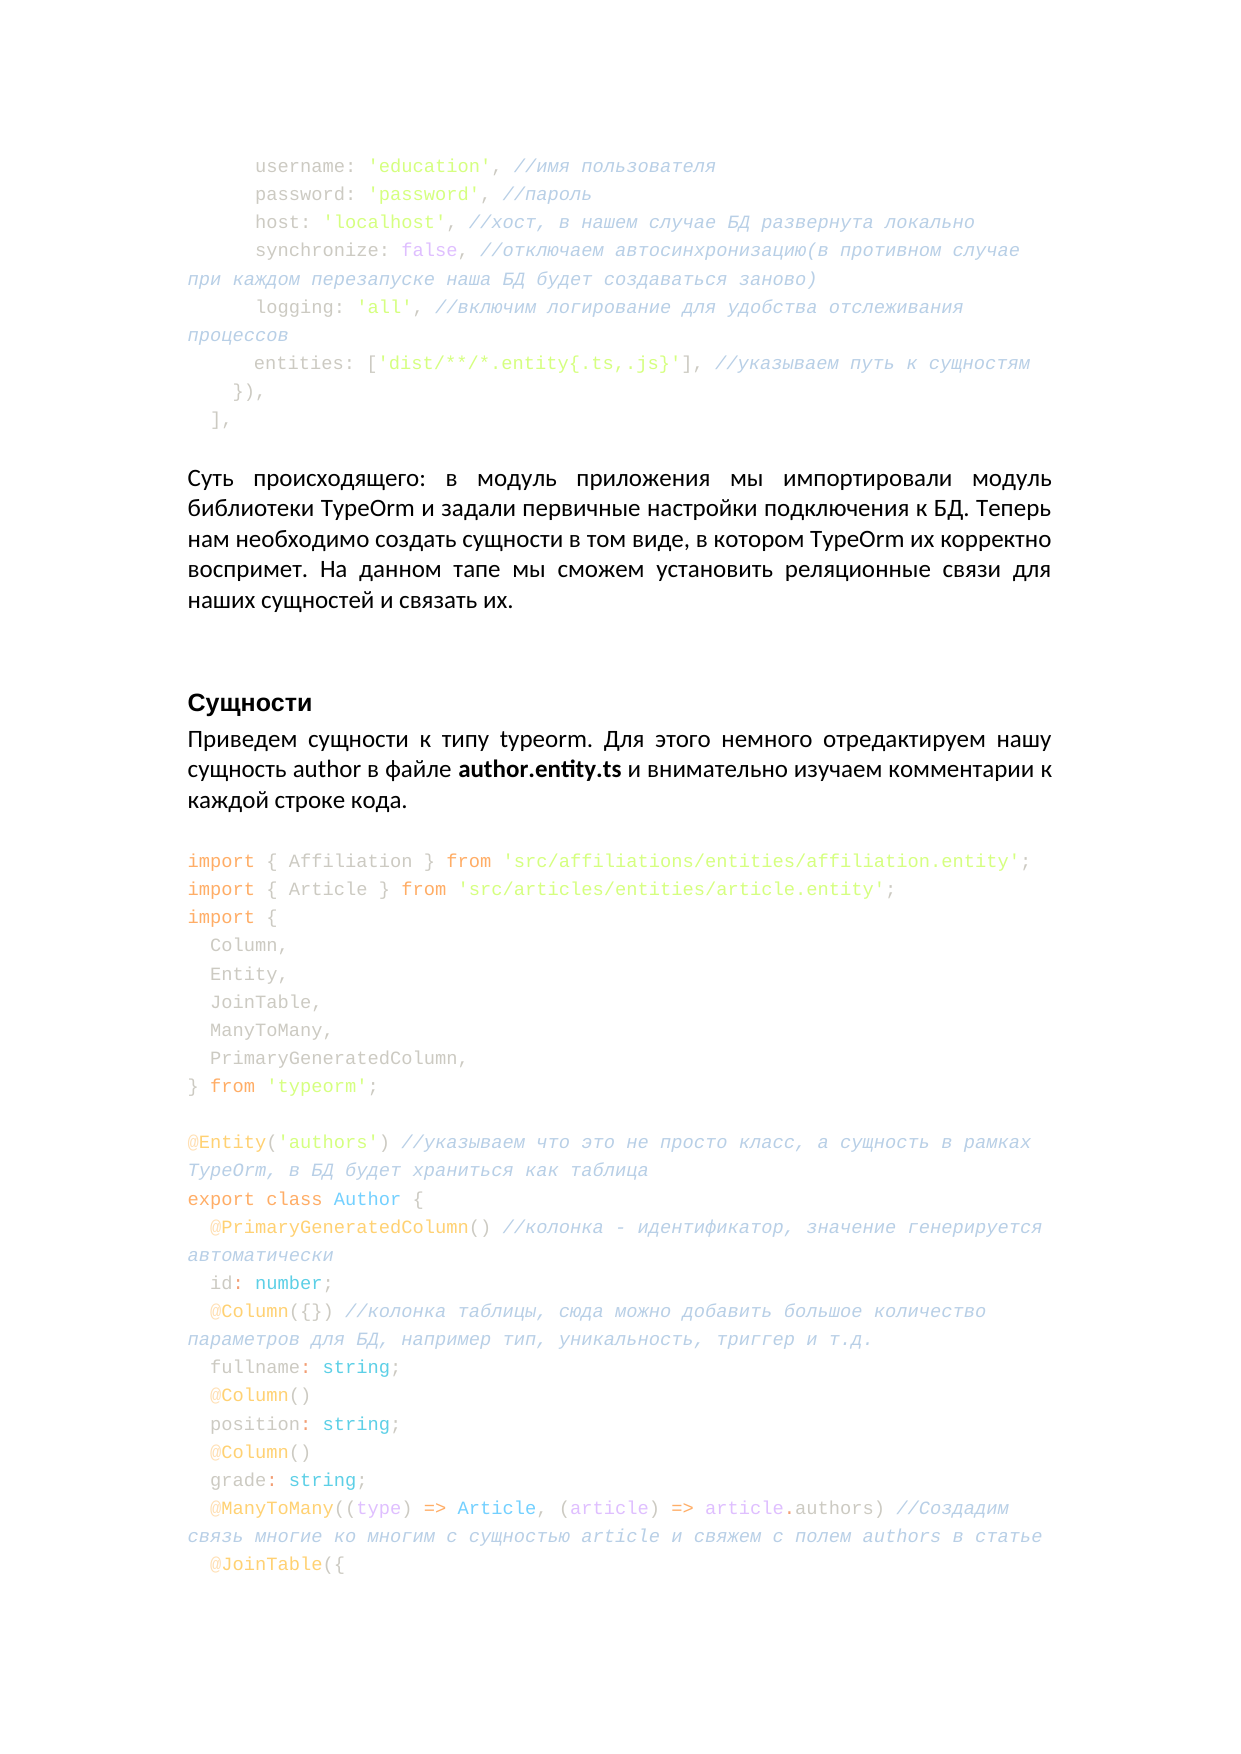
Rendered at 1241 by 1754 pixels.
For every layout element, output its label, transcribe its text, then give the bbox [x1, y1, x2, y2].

text } from 'typeorm'; [187, 1070, 1053, 1098]
text @JoinTable({ [187, 1548, 1053, 1576]
text @PrimaryGeneratedColumn() //колонка - идентификатор, значение генерируется автоматически [187, 1211, 1053, 1267]
text ManyToMany, [187, 1014, 1053, 1042]
text position: string; [187, 1407, 1053, 1436]
text JoinTable, [187, 986, 1053, 1014]
text import { Affiliation } from 'src/affiliations/entities/affiliation.entity'; [187, 845, 1053, 873]
text password: 'password', //пароль [187, 178, 1053, 206]
text @Entity('authors') //указываем что это не просто клаcс, а сущность в рамках TypeOrm, в БД будет храниться как таблица [187, 1126, 1053, 1182]
text id: number; [187, 1267, 1053, 1295]
text entities: ['dist/**/*.entity{.ts,.js}'], //указываем путь к сущностям [187, 347, 1053, 375]
text import { Article } from 'src/articles/entities/article.entity'; [187, 873, 1053, 901]
text PrimaryGeneratedColumn, [187, 1042, 1053, 1070]
text ], [187, 403, 1053, 431]
text @Column() [187, 1436, 1053, 1464]
text Приведем сущности к типу typeorm. Для этого немного отредактируем нашу сущность author в файле author.entity.ts и внимательно изучаем комментарии к каждой строке кода. [187, 723, 1053, 814]
text Entity, [187, 957, 1053, 986]
text @Column() [187, 1379, 1053, 1407]
text }), [187, 375, 1053, 403]
text Column, [187, 929, 1053, 957]
text fullname: string; [187, 1351, 1053, 1379]
text synchronize: false, //отключаем автосинхронизацию(в противном случае при каждом перезапуске наша БД будет создаваться заново) [187, 234, 1053, 291]
text export class Author { [187, 1182, 1053, 1211]
subtitle Сущности [187, 688, 1053, 717]
text grade: string; [187, 1464, 1053, 1492]
text Суть происходящего: в модуль приложения мы импортировали модуль библиотеки TypeOrm и задали первичные настройки подключения к БД. Теперь нам необходимо создать сущности в том виде, в котором TypeOrm их корректно воспримет. На данном тапе мы сможем установить реляционные связи для наших сущностей и связать их. [187, 462, 1053, 614]
text logging: 'all', //включим логирование для удобства отслеживания процессов [187, 291, 1053, 347]
text host: 'localhost', //хост, в нашем случае БД развернута локально [187, 206, 1053, 234]
text @Column({}) //колонка таблицы, сюда можно добавить большое количество параметров для БД, например тип, уникальность, триггер и т.д. [187, 1295, 1053, 1351]
text @ManyToMany((type) => Article, (article) => article.authors) //Создадим связь многие ко многим с сущностью article и свяжем с полем authors в статье [187, 1492, 1053, 1548]
text username: 'education', //имя пользователя [187, 150, 1053, 178]
text import { [187, 901, 1053, 929]
